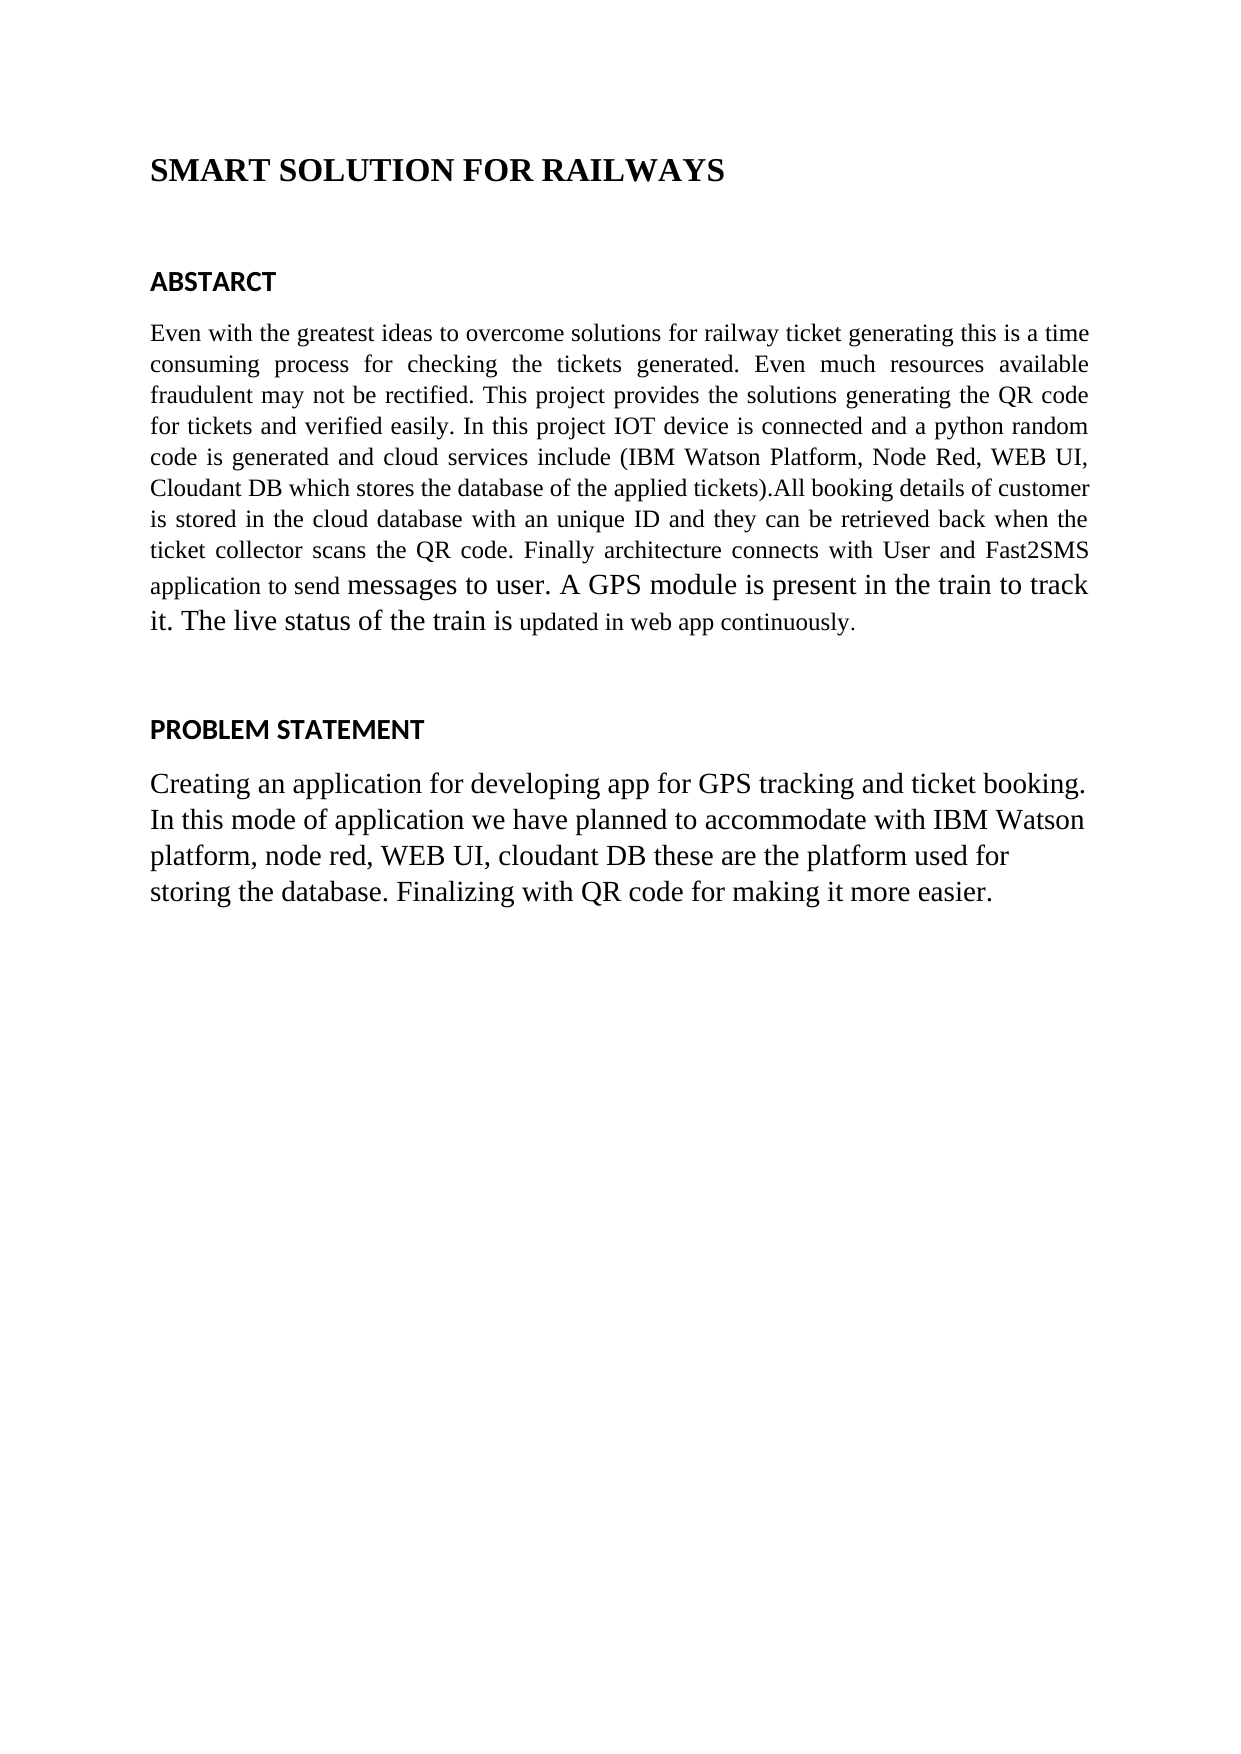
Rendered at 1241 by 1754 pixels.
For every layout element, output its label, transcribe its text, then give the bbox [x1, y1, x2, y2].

text Creating an application for developing app for GPS tracking and ticket booking. In this mode of application we have planned to accommodate with IBM Watson platform, node red, WEB UI, cloudant DB these are the platform used for storing the database. Finalizing with QR code for making it more easier. [150, 766, 1090, 908]
text Even with the greatest ideas to overcome solutions for railway ticket generating this is a time consuming process for checking the tickets generated. Even much resources available fraudulent may not be rectified. This project provides the solutions generating the QR code for tickets and verified easily. In this project IOT device is connected and a python random code is generated and cloud services include (IBM Watson Platform, Node Red, WEB UI, Cloudant DB which stores the database of the applied tickets).All booking details of customer is stored in the cloud database with an unique ID and they can be retrieved back when the ticket collector scans the QR code. Finally architecture connects with User and Fast2SMS application to send messages to user. A GPS module is present in the train to track it. The live status of the train is updated in web app continuously. [150, 318, 1090, 637]
text PROBLEM STATEMENT [150, 711, 1090, 747]
text ABSTARCT [150, 263, 1090, 299]
text SMART SOLUTION FOR RAILWAYS [150, 150, 1090, 188]
